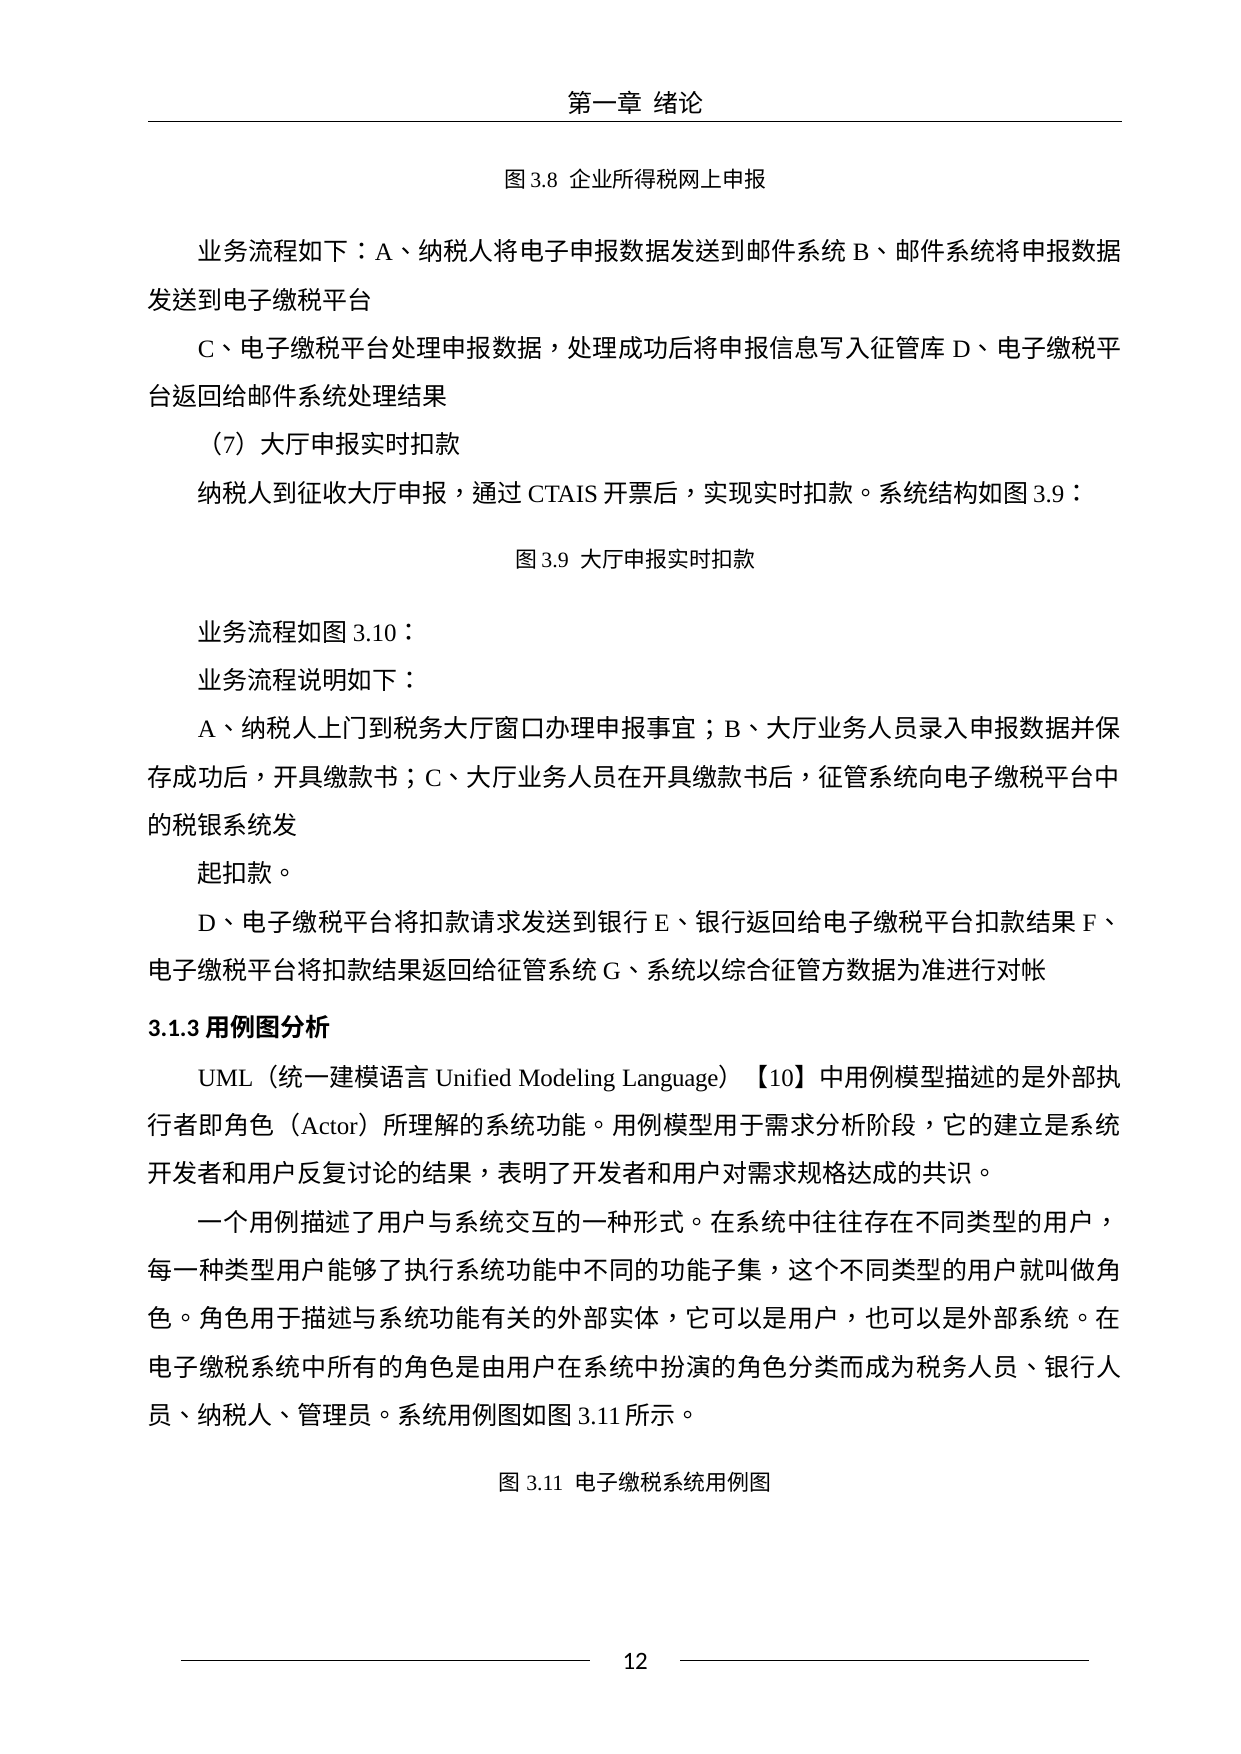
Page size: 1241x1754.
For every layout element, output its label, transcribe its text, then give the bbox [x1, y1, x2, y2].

subtitle 3.1.3 用例图分析 [148, 1010, 1122, 1044]
text 业务流程如图3.10： [148, 599, 1122, 647]
text C、电子缴税平台处理申报数据，处理成功后将申报信息写入征管库D、电子缴税平台返回给邮件系统处理结果 [148, 315, 1122, 412]
text D、电子缴税平台将扣款请求发送到银行E、银行返回给电子缴税平台扣款结果F、电子缴税平台将扣款结果返回给征管系统G、系统以综合征管方数据为准进行对帐 [148, 889, 1122, 986]
text 起扣款。 [148, 841, 1122, 889]
text 业务流程如下：A、纳税人将电子申报数据发送到邮件系统B、邮件系统将申报数据发送到电子缴税平台 [148, 219, 1122, 315]
text 图3.8 企业所得税网上申报 [148, 161, 1122, 194]
text A、纳税人上门到税务大厅窗口办理申报事宜；B、大厅业务人员录入申报数据并保存成功后，开具缴款书；C、大厅业务人员在开具缴款书后，征管系统向电子缴税平台中的税银系统发 [148, 696, 1122, 841]
text （7）大厅申报实时扣款 [148, 412, 1122, 460]
text 纳税人到征收大厅申报，通过CTAIS开票后，实现实时扣款。系统结构如图3.9： [148, 460, 1122, 509]
text 业务流程说明如下： [148, 647, 1122, 696]
text 图 3.11 电子缴税系统用例图 [148, 1463, 1122, 1496]
text 一个用例描述了用户与系统交互的一种形式。在系统中往往存在不同类型的用户，每一种类型用户能够了执行系统功能中不同的功能子集，这个不同类型的用户就叫做角色。角色用于描述与系统功能有关的外部实体，它可以是用户，也可以是外部系统。在电子缴税系统中所有的角色是由用户在系统中扮演的角色分类而成为税务人员、银行人员、纳税人、管理员。系统用例图如图3.11所示。 [148, 1189, 1122, 1431]
text 图3.9 大厅申报实时扣款 [148, 541, 1122, 574]
text UML（统一建模语言Unified Modeling Language）【10】中用例模型描述的是外部执行者即角色（Actor）所理解的系统功能。用例模型用于需求分析阶段，它的建立是系统开发者和用户反复讨论的结果，表明了开发者和用户对需求规格达成的共识。 [148, 1044, 1122, 1189]
